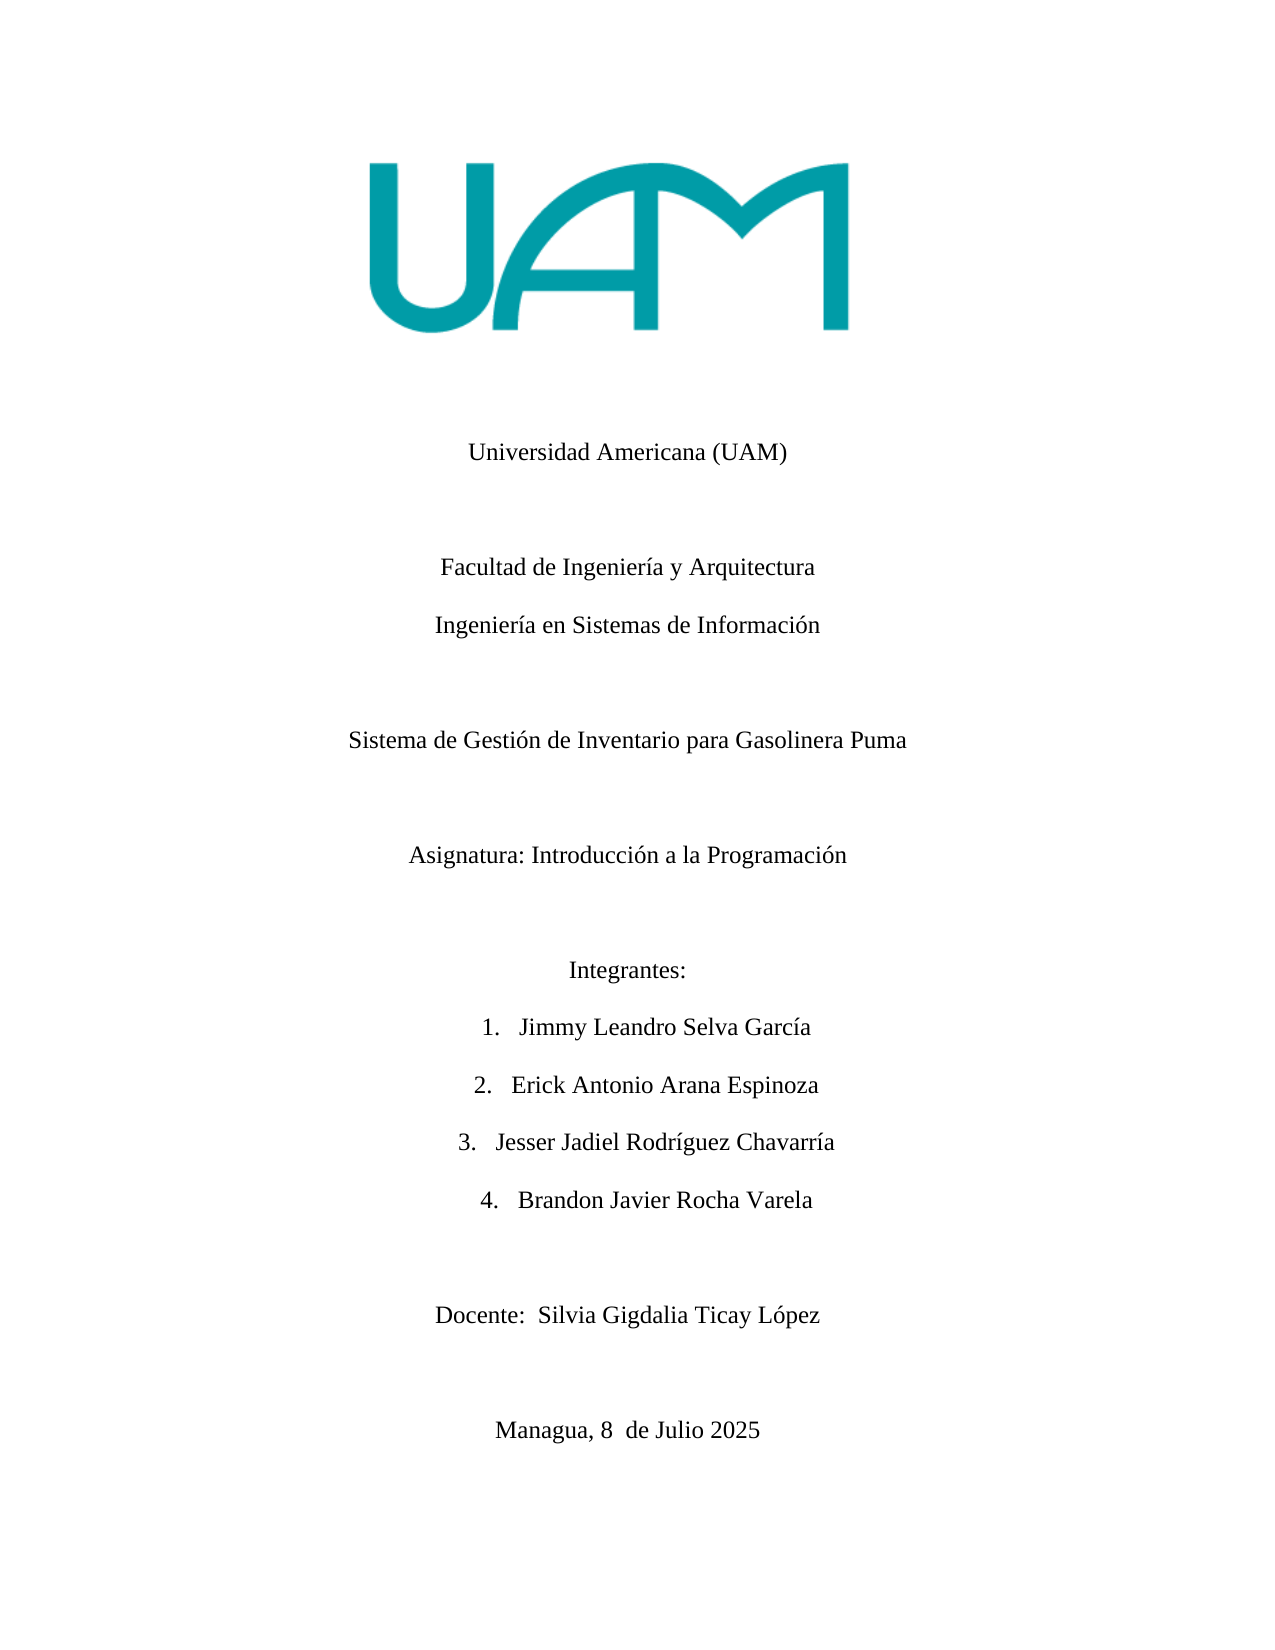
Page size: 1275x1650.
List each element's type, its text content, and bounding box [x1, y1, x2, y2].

text Facultad de Ingeniería y Arquitectura [162, 552, 1093, 581]
text Sistema de Gestión de Inventario para Gasolinera Puma [162, 725, 1093, 754]
text Ingeniería en Sistemas de Información [162, 610, 1093, 639]
text Universidad Americana (UAM) [162, 437, 1093, 466]
text Docente: Silvia Gigdalia Ticay López [162, 1300, 1093, 1329]
picture [351, 117, 874, 378]
list Jimmy Leandro Selva García [200, 1012, 1093, 1041]
text Managua, 8 de Julio 2025 [162, 1415, 1093, 1444]
text Asignatura: Introducción a la Programación [162, 840, 1093, 869]
text Integrantes: [162, 955, 1093, 984]
list Jesser Jadiel Rodríguez Chavarría [200, 1127, 1093, 1156]
list Brandon Javier Rocha Varela [200, 1185, 1093, 1214]
list Erick Antonio Arana Espinoza [200, 1070, 1093, 1099]
